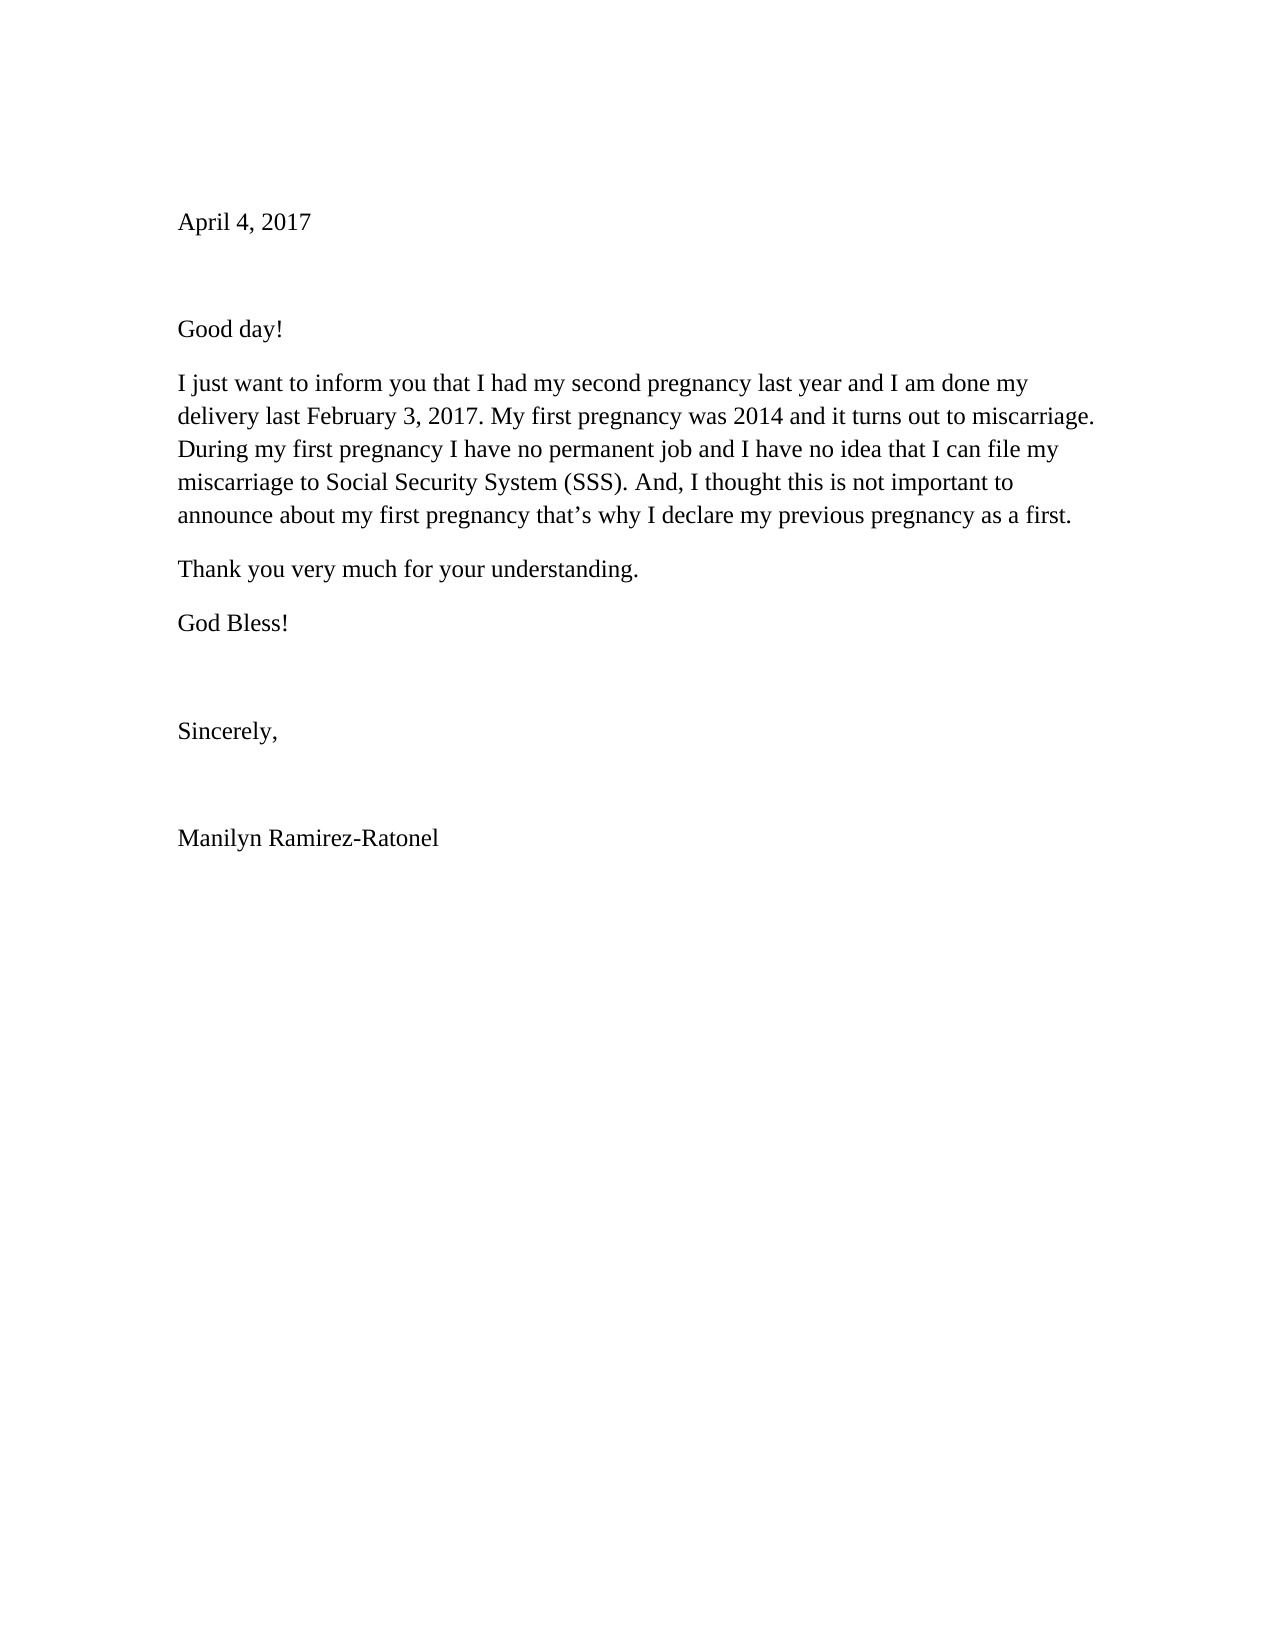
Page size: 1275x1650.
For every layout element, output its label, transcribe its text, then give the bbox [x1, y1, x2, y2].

text Manilyn Ramirez-Ratonel [177, 823, 1098, 852]
text Good day! [177, 314, 1098, 343]
text God Bless! [177, 608, 1098, 637]
text Thank you very much for your understanding. [177, 554, 1098, 583]
text I just want to inform you that I had my second pregnancy last year and I am done my delivery last February 3, 2017. My first pregnancy was 2014 and it turns out to miscarriage. During my first pregnancy I have no permanent job and I have no idea that I can file my miscarriage to Social Security System (SSS). And, I thought this is not important to announce about my first pregnancy that’s why I declare my previous pregnancy as a first. [177, 368, 1098, 529]
text April 4, 2017 [177, 207, 1098, 236]
text Sincerely, [177, 716, 1098, 744]
